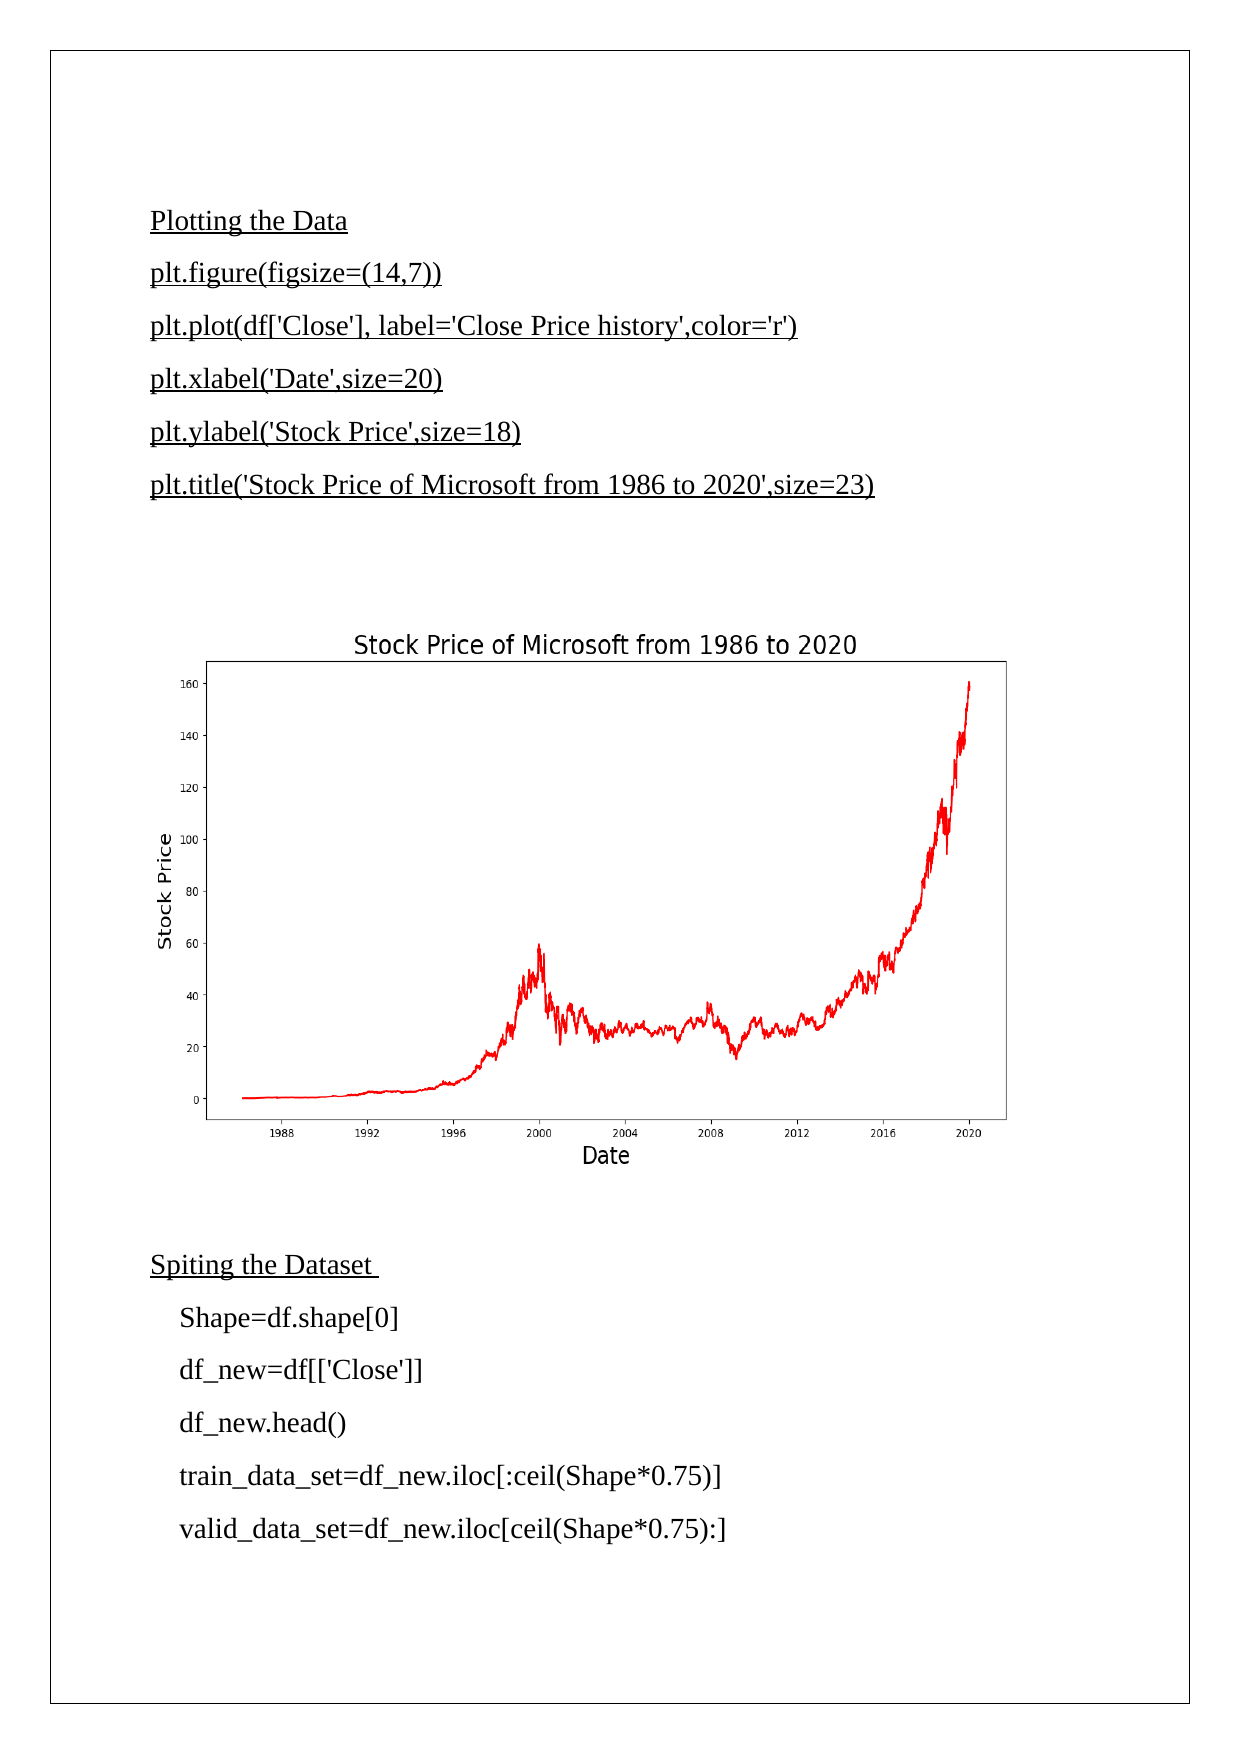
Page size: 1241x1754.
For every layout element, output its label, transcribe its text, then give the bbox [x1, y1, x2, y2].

text plt.plot(df['Close'], label='Close Price history',color='r') [150, 308, 1090, 342]
text plt.ylabel('Stock Price',size=18) [150, 414, 1090, 448]
text df_new=df[['Close']] [150, 1352, 1090, 1386]
text plt.title('Stock Price of Microsoft from 1986 to 2020',size=23) [150, 467, 1090, 500]
text Shape=df.shape[0] [150, 1300, 1090, 1333]
picture [150, 625, 1012, 1176]
text train_data_set=df_new.iloc[:ceil(Shape*0.75)] [150, 1458, 1090, 1492]
text Plotting the Data [150, 203, 1090, 236]
text df_new.head() [150, 1405, 1090, 1439]
text valid_data_set=df_new.iloc[ceil(Shape*0.75):] [150, 1511, 1090, 1544]
text Spiting the Dataset [150, 1247, 1090, 1280]
text plt.figure(figsize=(14,7)) [150, 256, 1090, 289]
text plt.xlabel('Date',size=20) [150, 361, 1090, 395]
